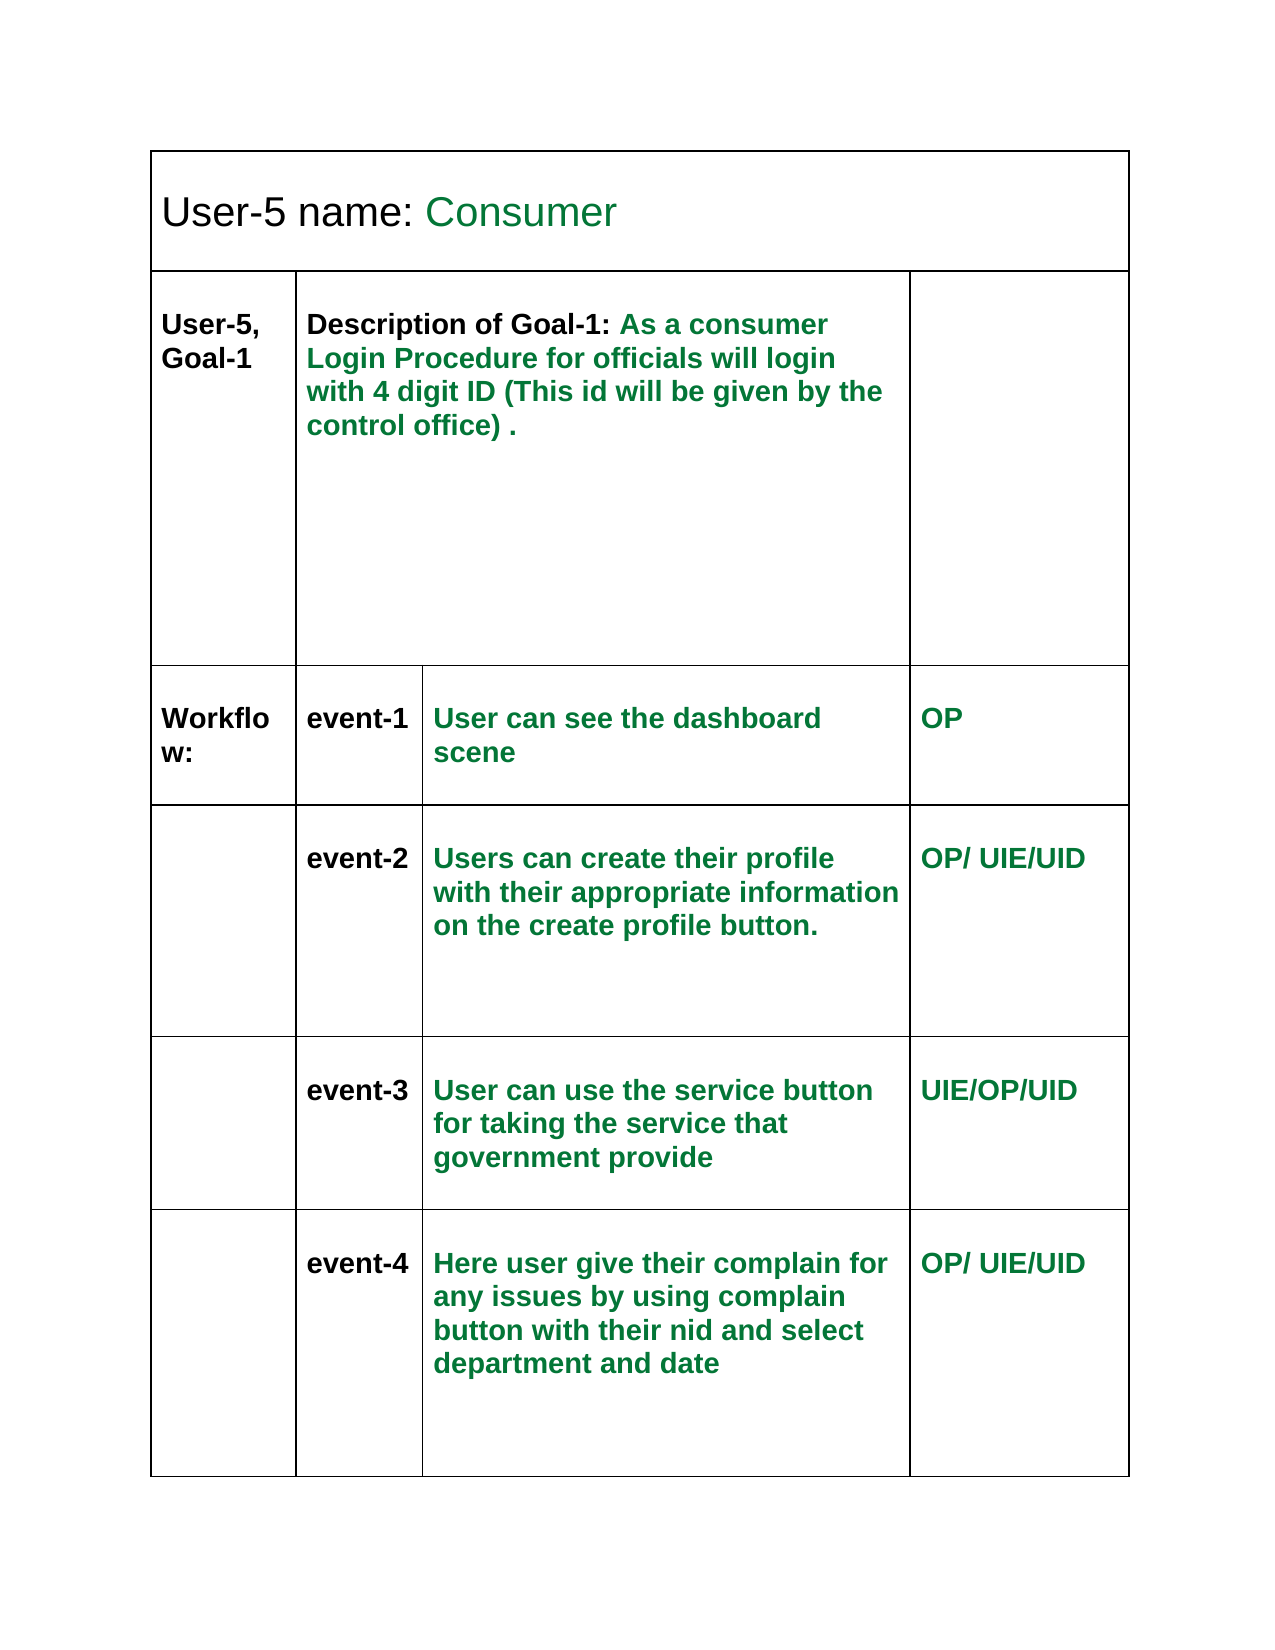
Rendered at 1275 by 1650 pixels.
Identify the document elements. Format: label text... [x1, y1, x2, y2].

table_cell Workflow: [152, 666, 295, 804]
table_cell event-1 [297, 666, 422, 804]
table_cell OP/ UIE/UID [911, 806, 1128, 1036]
table_cell [152, 1037, 295, 1209]
table_cell User can use the service button for taking the service that government provide [423, 1037, 909, 1209]
table_cell [911, 272, 1128, 664]
table_cell event-4 [297, 1210, 422, 1476]
table_cell Description of Goal-1: As a consumer Login Procedure for officials will login with 4 digit ID (This id will be given by the control office) . [297, 272, 909, 664]
table_cell OP [911, 666, 1128, 804]
table_cell OP/ UIE/UID [911, 1210, 1128, 1476]
table_cell User-5, Goal-1 [152, 272, 295, 664]
table_cell User can see the dashboard scene [423, 666, 909, 804]
table_cell [152, 1210, 295, 1476]
table_cell event-3 [297, 1037, 422, 1209]
table_header User-5 name: Consumer [152, 152, 1128, 270]
table_cell UIE/OP/UID [911, 1037, 1128, 1209]
table_cell [152, 806, 295, 1036]
table_cell Users can create their profile with their appropriate information on the create profile button. [423, 806, 909, 1036]
table_cell event-2 [297, 806, 422, 1036]
table_cell Here user give their complain for any issues by using complain button with their nid and select department and date [423, 1210, 909, 1476]
